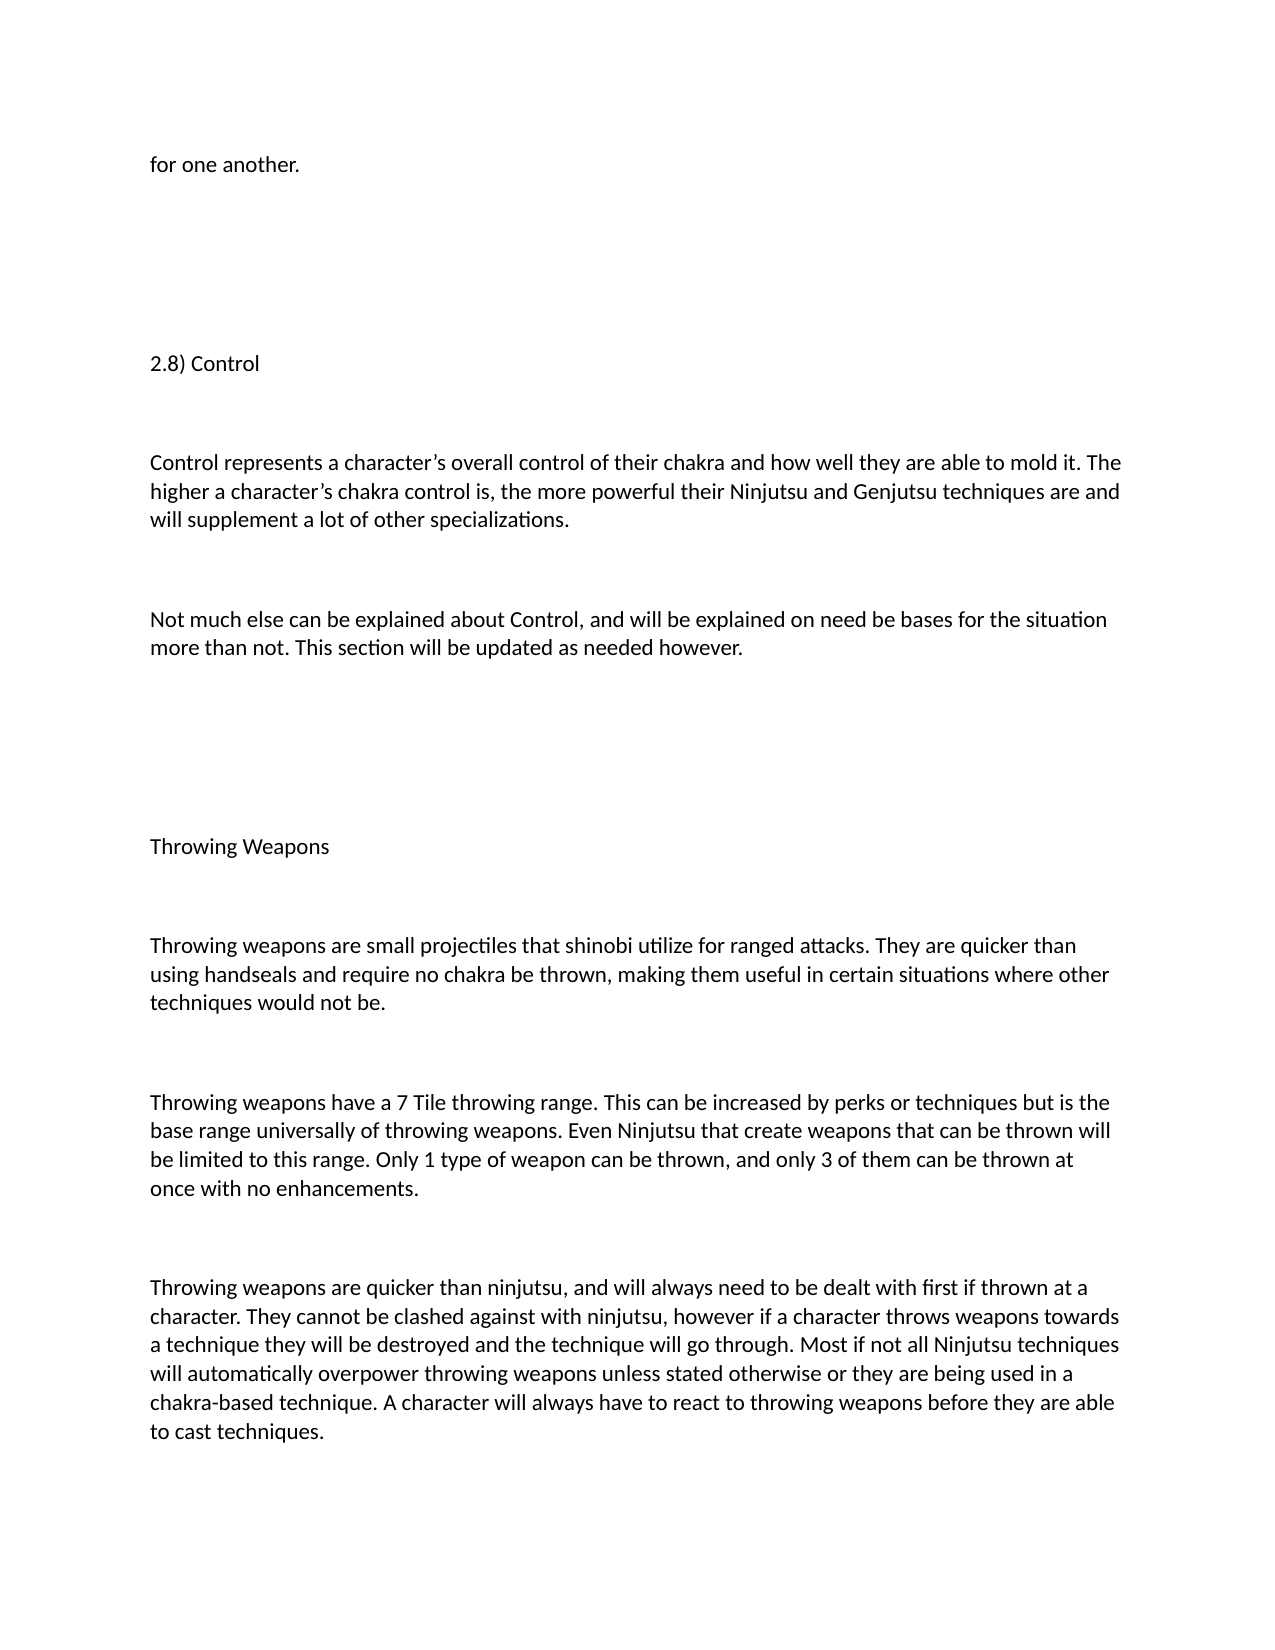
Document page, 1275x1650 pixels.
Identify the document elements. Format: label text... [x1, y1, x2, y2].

text Not much else can be explained about Control, and will be explained on need be bases for the situation more than not. This section will be updated as needed however. [150, 604, 1125, 662]
text Throwing weapons are quicker than ninjutsu, and will always need to be dealt with first if thrown at a character. They cannot be clashed against with ninjutsu, however if a character throws weapons towards a technique they will be destroyed and the technique will go through. Most if not all Ninjutsu techniques will automatically overpower throwing weapons unless stated otherwise or they are being used in a chakra-based technique. A character will always have to react to throwing weapons before they are able to cast techniques. [150, 1272, 1125, 1445]
text Throwing Weapons [150, 831, 1125, 860]
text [150, 150, 1125, 179]
text Throwing weapons are small projectiles that shinobi utilize for ranged attacks. They are quicker than using handseals and require no chakra be thrown, making them useful in certain situations where other techniques would not be. [150, 930, 1125, 1017]
text Control represents a character’s overall control of their chakra and how well they are able to mold it. The higher a character’s chakra control is, the more powerful their Ninjutsu and Genjutsu techniques are and will supplement a lot of other specializations. [150, 447, 1125, 534]
text Throwing weapons have a 7 Tile throwing range. This can be increased by perks or techniques but is the base range universally of throwing weapons. Even Ninjutsu that create weapons that can be thrown will be limited to this range. Only 1 type of weapon can be thrown, and only 3 of them can be thrown at once with no enhancements. [150, 1087, 1125, 1202]
text 2.8) Control [150, 348, 1125, 377]
